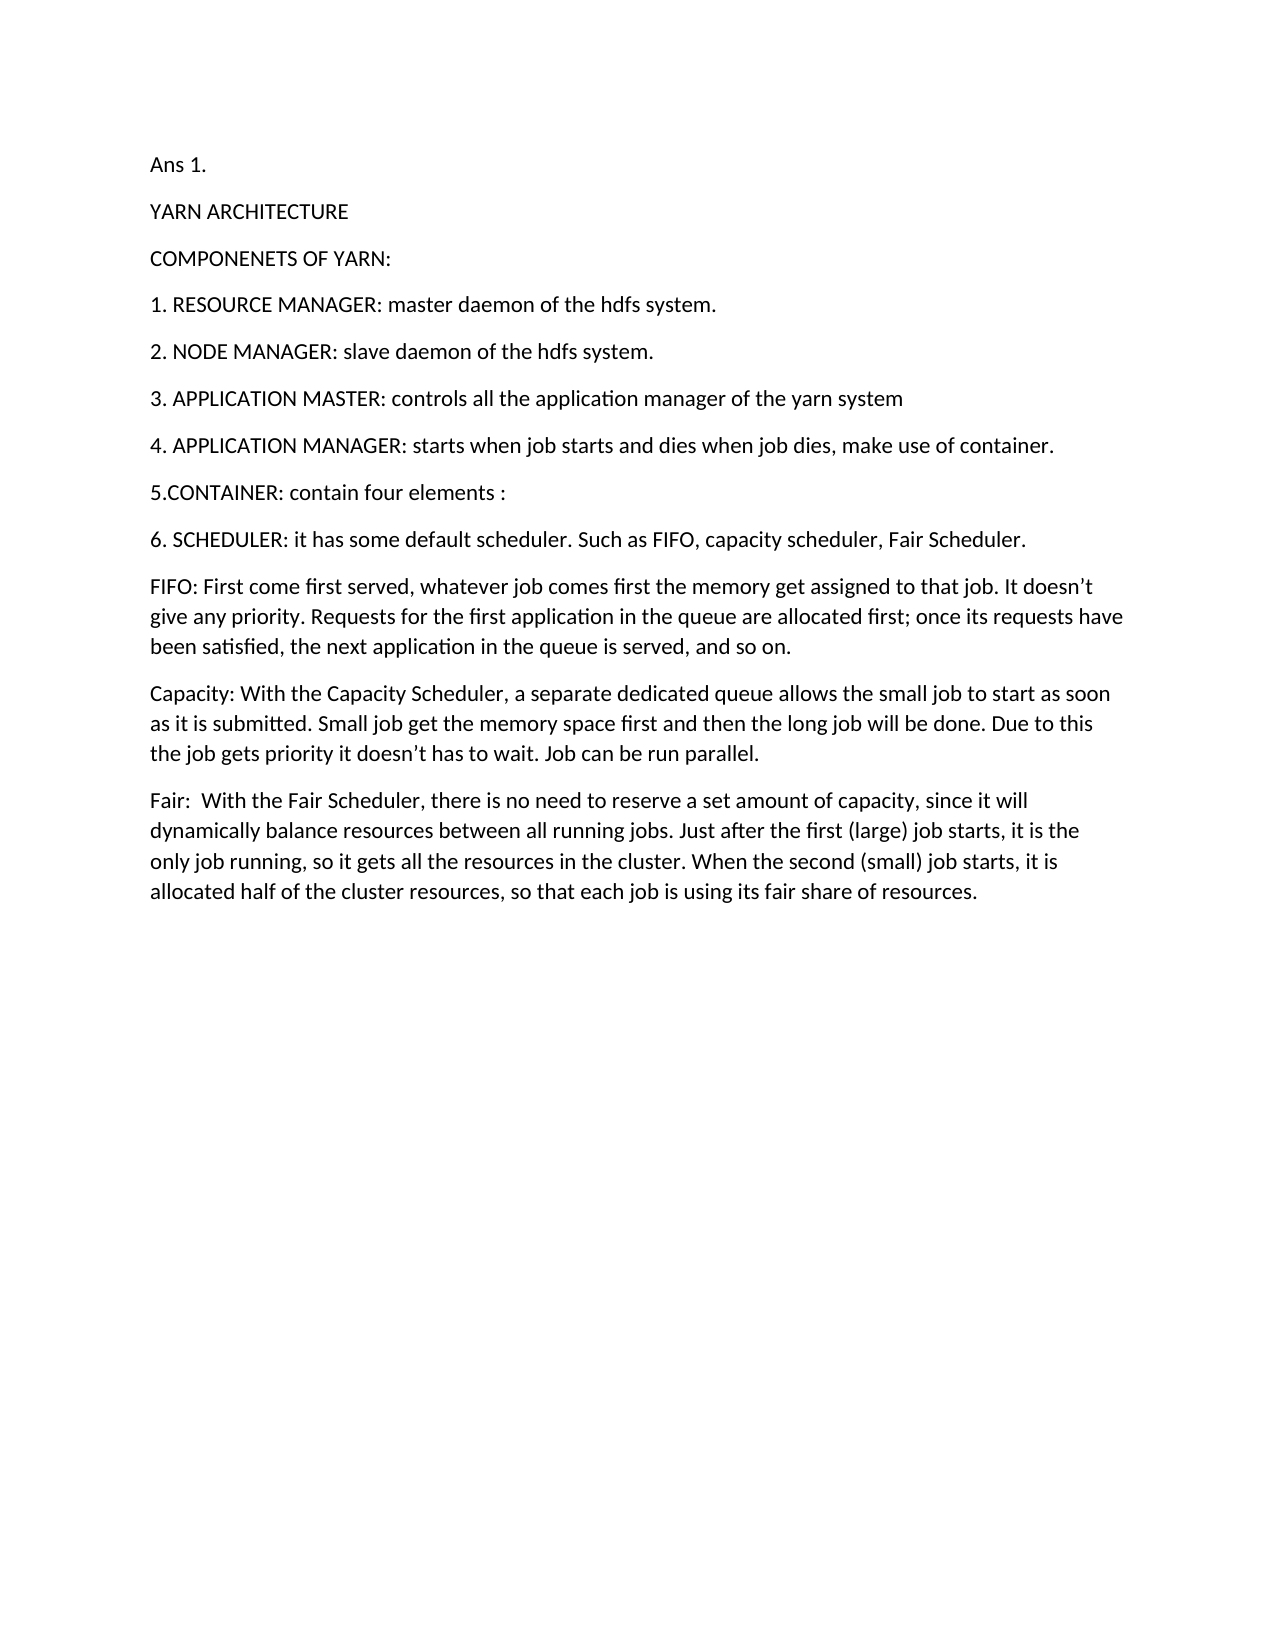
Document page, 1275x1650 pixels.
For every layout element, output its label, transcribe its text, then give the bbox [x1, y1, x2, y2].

text 3. APPLICATION MASTER: controls all the application manager of the yarn system [150, 384, 1125, 412]
text Ans 1. [150, 150, 1125, 178]
text 4. APPLICATION MANAGER: starts when job starts and dies when job dies, make use of container. [150, 431, 1125, 459]
text Capacity: With the Capacity Scheduler, a separate dedicated queue allows the small job to start as soon as it is submitted. Small job get the memory space first and then the long job will be done. Due to this the job gets priority it doesn’t has to wait. Job can be run parallel. [150, 679, 1125, 768]
text 1. RESOURCE MANAGER: master daemon of the hdfs system. [150, 291, 1125, 319]
text 2. NODE MANAGER: slave daemon of the hdfs system. [150, 337, 1125, 366]
text YARN ARCHITECTURE [150, 197, 1125, 225]
text 6. SCHEDULER: it has some default scheduler. Such as FIFO, capacity scheduler, Fair Scheduler. [150, 525, 1125, 553]
text COMPONENETS OF YARN: [150, 244, 1125, 272]
text Fair: With the Fair Scheduler, there is no need to reserve a set amount of capacity, since it will dynamically balance resources between all running jobs. Just after the first (large) job starts, it is the only job running, so it gets all the resources in the cluster. When the second (small) job starts, it is allocated half of the cluster resources, so that each job is using its fair share of resources. [150, 786, 1125, 905]
text 5.CONTAINER: contain four elements : [150, 478, 1125, 506]
text FIFO: First come first served, whatever job comes first the memory get assigned to that job. It doesn’t give any priority. Requests for the first application in the queue are allocated first; once its requests have been satisfied, the next application in the queue is served, and so on. [150, 572, 1125, 660]
